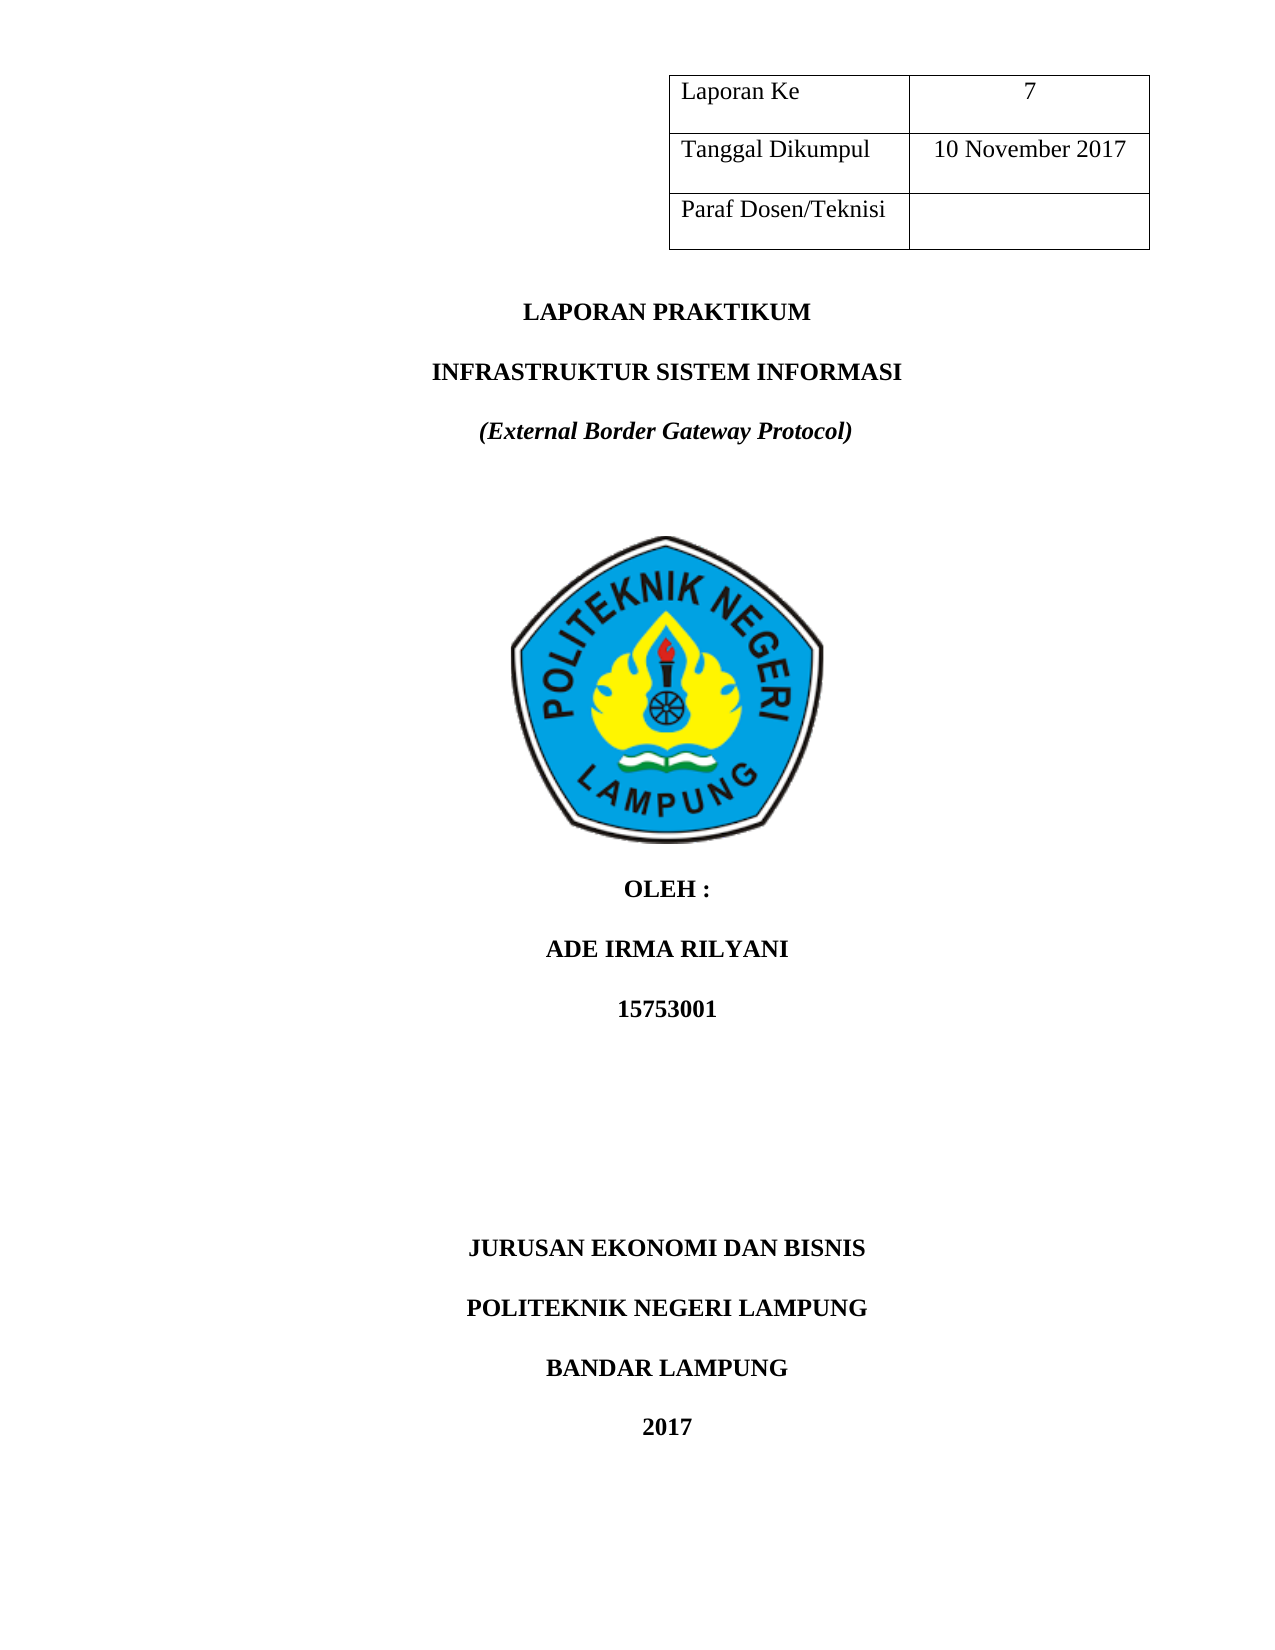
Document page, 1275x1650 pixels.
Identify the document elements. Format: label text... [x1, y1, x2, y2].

text BANDAR LAMPUNG [236, 1353, 1098, 1381]
text OLEH : [236, 874, 1098, 903]
text POLITEKNIK NEGERI LAMPUNG [236, 1293, 1098, 1322]
table_cell Tanggal Dikumpul [670, 134, 909, 193]
text INFRASTRUKTUR SISTEM INFORMASI [236, 357, 1098, 385]
text (External Border Gateway Protocol) [236, 416, 1098, 445]
table_cell 10 November 2017 [910, 134, 1149, 193]
table_header 7 [910, 76, 1149, 133]
table_cell [910, 194, 1149, 249]
table_header Laporan Ke [670, 76, 909, 133]
text 15753001 [236, 994, 1098, 1023]
picture [510, 536, 824, 844]
text ADE IRMA RILYANI [236, 934, 1098, 963]
table_cell Paraf Dosen/Teknisi [670, 194, 909, 249]
text LAPORAN PRAKTIKUM [236, 297, 1098, 326]
text 2017 [236, 1412, 1098, 1441]
text JURUSAN EKONOMI DAN BISNIS [236, 1233, 1098, 1262]
